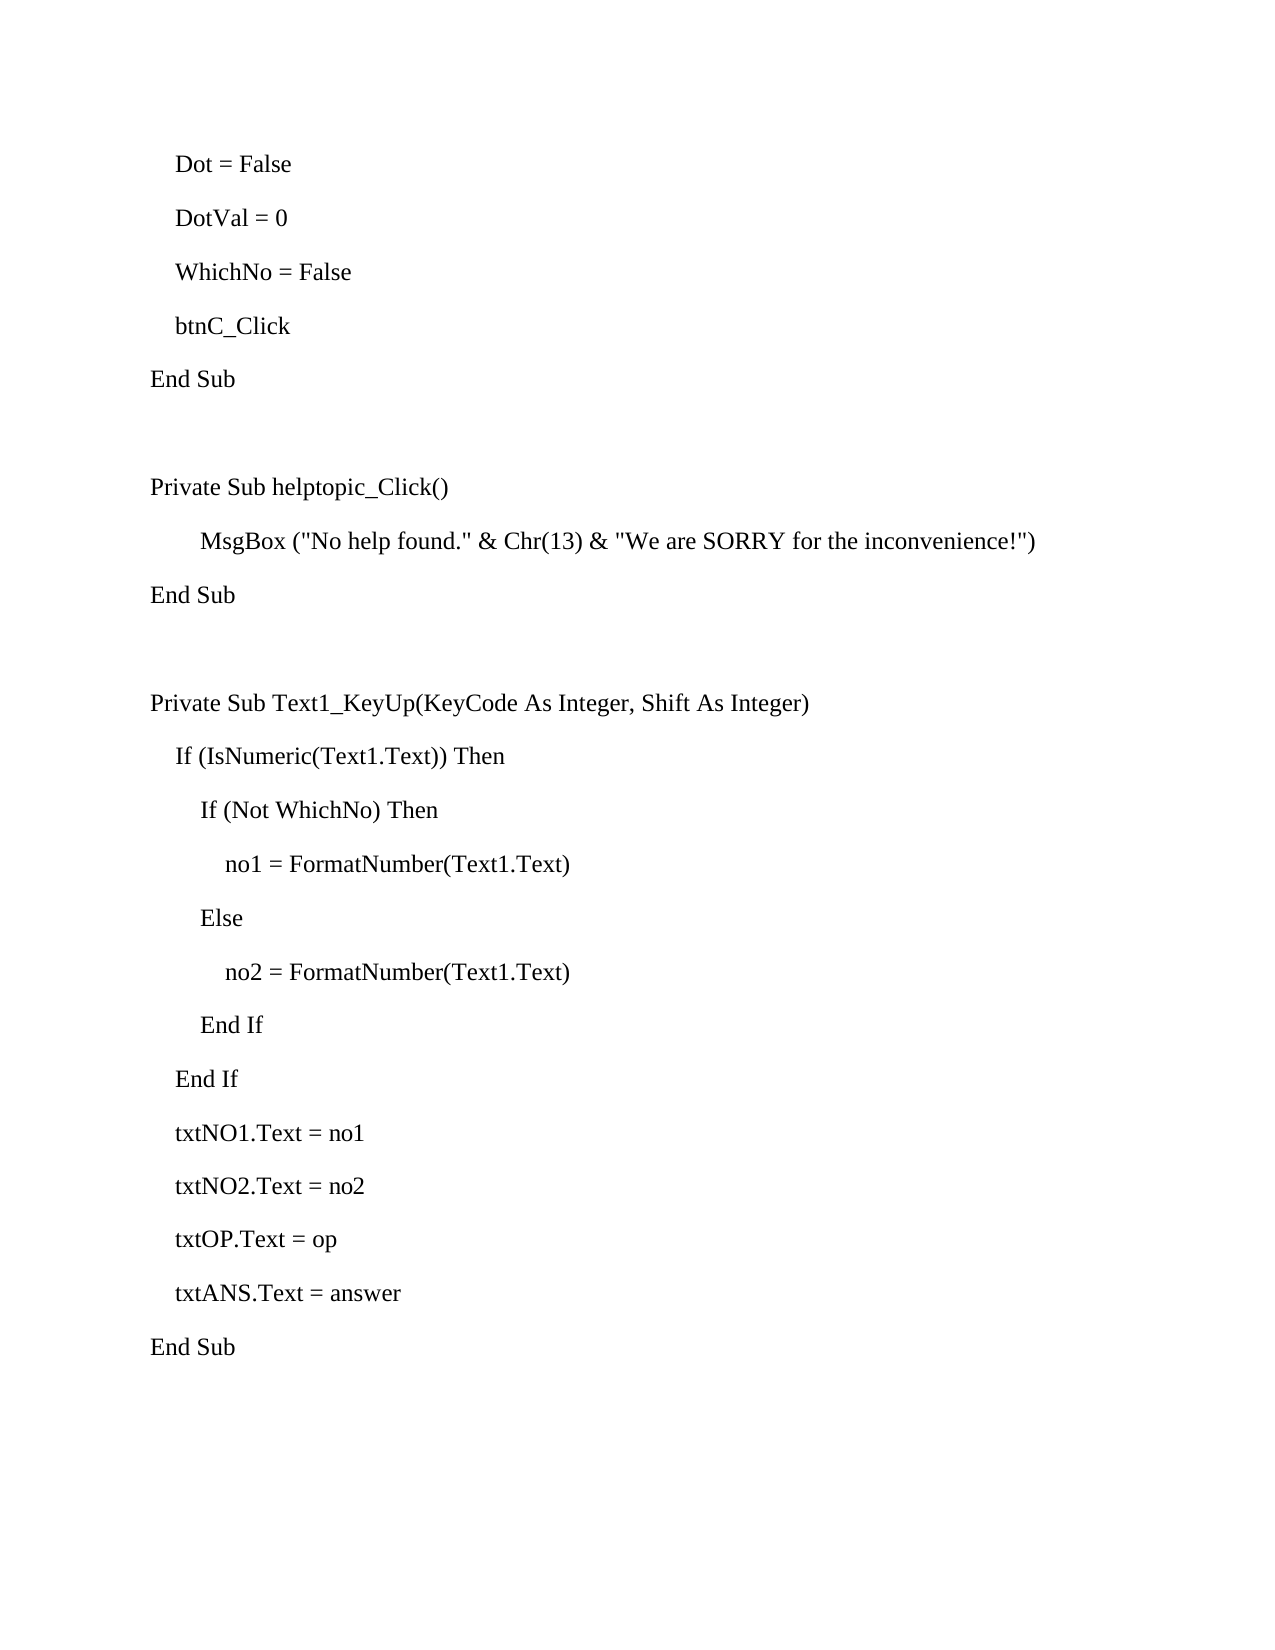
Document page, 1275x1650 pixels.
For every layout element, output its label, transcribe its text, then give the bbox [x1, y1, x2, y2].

text If (Not WhichNo) Then [200, 795, 1150, 824]
text txtANS.Text = answer End Sub [150, 1278, 403, 1361]
text End Sub [150, 365, 1150, 393]
text Else [200, 903, 1150, 932]
text no1 = FormatNumber(Text1.Text) [225, 849, 1150, 878]
text MsgBox ("No help found." & Chr(13) & "We are SORRY for the inconvenience!") End Sub [150, 526, 1038, 609]
text Private Sub helptopic_Click() [150, 472, 1150, 501]
text no2 = FormatNumber(Text1.Text) End If [200, 957, 572, 1039]
text Private Sub Text1_KeyUp(KeyCode As Integer, Shift As Integer) If (IsNumeric(Text1.Text)) Then [150, 688, 812, 770]
text Dot = False DotVal = 0 WhichNo = False btnC_Click [175, 149, 354, 340]
text End If txtNO1.Text = no1 txtNO2.Text = no2 txtOP.Text = op [175, 1064, 367, 1253]
